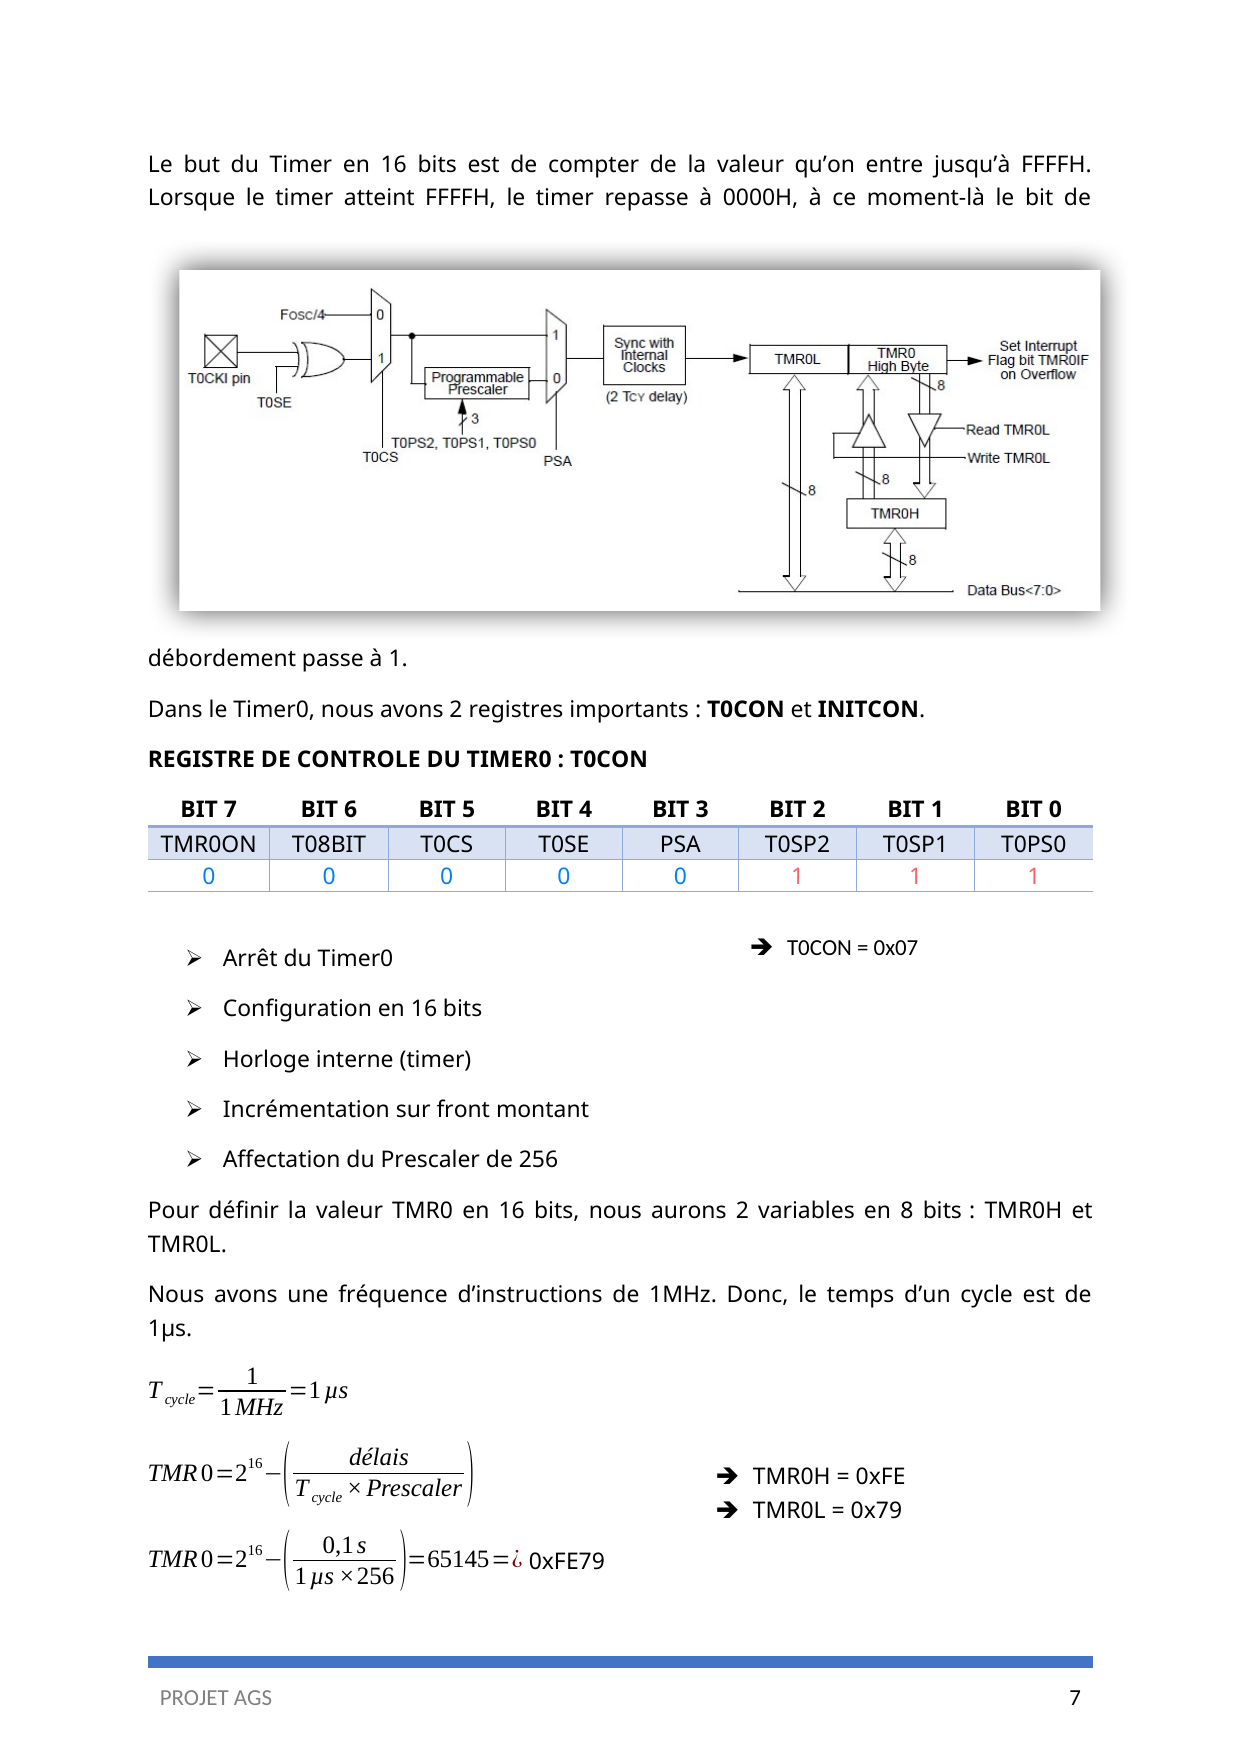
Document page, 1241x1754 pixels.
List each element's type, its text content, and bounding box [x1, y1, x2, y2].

picture [179, 270, 1101, 611]
table_cell T0PS0 [975, 828, 1093, 859]
table_header BIT 2 [738, 794, 856, 825]
table_cell 0 [270, 860, 388, 891]
table_cell T08BIT [270, 828, 388, 859]
table_cell TMR0ON [148, 828, 269, 859]
table_header BIT 0 [975, 794, 1093, 825]
text Nous avons une fréquence d’instructions de 1MHz. Donc, le temps d’un cycle est de 1µs. [148, 1278, 1093, 1343]
table_cell T0SE [506, 828, 622, 859]
table_cell 0 [148, 860, 269, 891]
table_cell 1 [857, 860, 974, 891]
table_cell 1 [739, 860, 856, 891]
list Affectation du Prescaler de 256 [185, 1143, 1093, 1175]
list Incrémentation sur front montant [185, 1093, 1093, 1124]
text Dans le Timer0, nous avons 2 registres importants : T0CON et INITCON. [148, 693, 1093, 724]
table_cell 0 [623, 860, 738, 891]
list Horloge interne (timer) [185, 1043, 1093, 1074]
table_header BIT 5 [388, 794, 505, 825]
table_header BIT 4 [505, 794, 622, 825]
table_header BIT 3 [622, 794, 738, 825]
table_cell 0 [389, 860, 505, 891]
table_cell T0CS [389, 828, 505, 859]
list Configuration en 16 bits [185, 992, 1093, 1023]
list Pour définir la valeur TMR0 en 16 bits, nous aurons 2 variables en 8 bits : TMR0H et TMR0L. [148, 1194, 1093, 1259]
text 0xFE79 [148, 1529, 1093, 1594]
table_header BIT 6 [269, 794, 388, 825]
table_cell 0 [506, 860, 622, 891]
list Arrêt du Timer0 [185, 942, 1093, 973]
table_cell T0SP1 [857, 828, 974, 859]
table_cell PSA [623, 828, 738, 859]
table_cell 1 [975, 860, 1093, 891]
table_cell T0SP2 [739, 828, 856, 859]
text REGISTRE DE CONTROLE DU TIMER0 : T0CON [148, 743, 1093, 774]
table_header BIT 7 [148, 794, 269, 825]
table_header BIT 1 [856, 794, 974, 825]
